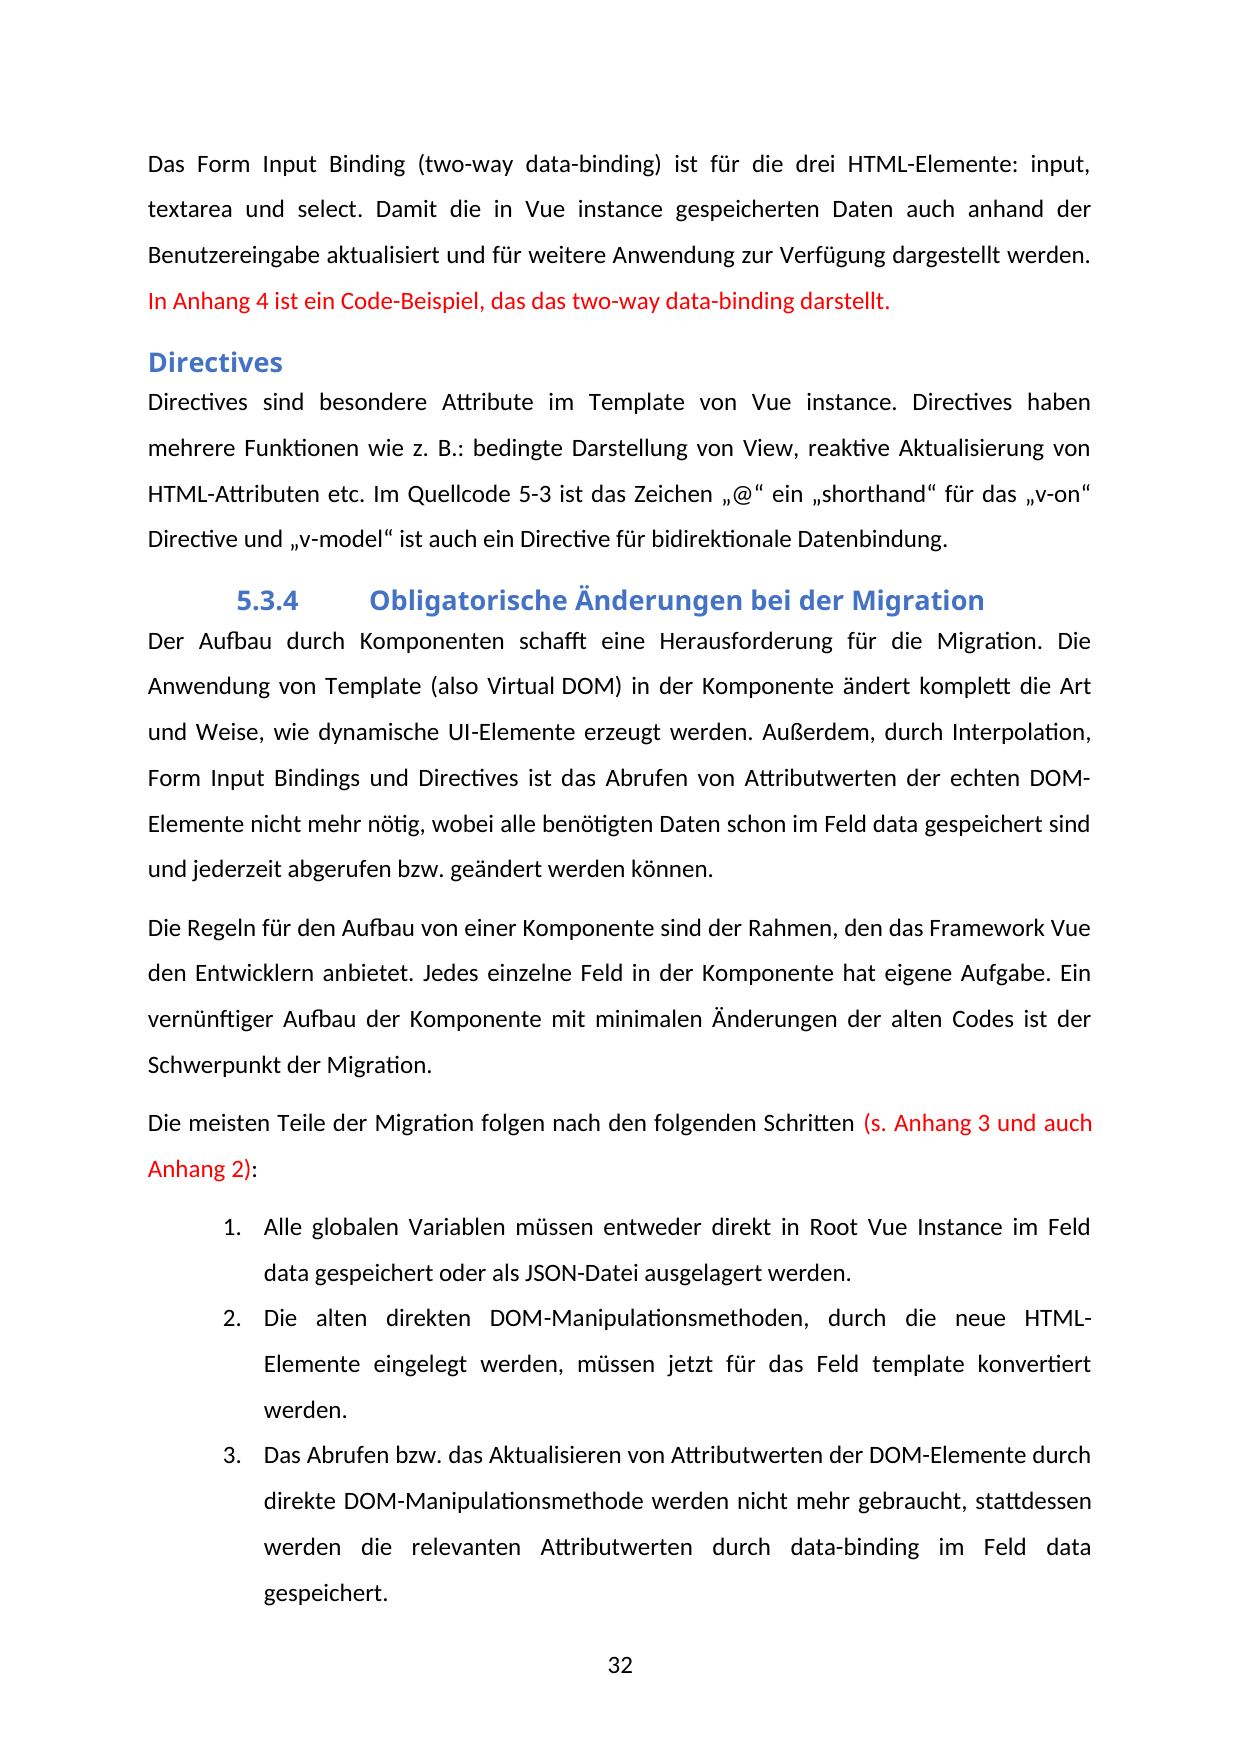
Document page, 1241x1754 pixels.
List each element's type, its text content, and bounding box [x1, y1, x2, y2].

text Das Form Input Binding (two-way data-binding) ist für die drei HTML-Elemente: input, textarea und select. Damit die in Vue instance gespeicherten Daten auch anhand der Benutzereingabe aktualisiert und für weitere Anwendung zur Verfügung dargestellt werden. In Anhang 4 ist ein Code-Beispiel, das das two-way data-binding darstellt. [148, 148, 1092, 315]
list Die alten direkten DOM-Manipulationsmethoden, durch die neue HTML-Elemente eingelegt werden, müssen jetzt für das Feld template konvertiert werden. [223, 1302, 1092, 1424]
subtitle Directives [148, 343, 1092, 380]
text Der Aufbau durch Komponenten schafft eine Herausforderung für die Migration. Die Anwendung von Template (also Virtual DOM) in der Komponente ändert komplett die Art und Weise, wie dynamische UI-Elemente erzeugt werden. Außerdem, durch Interpolation, Form Input Bindings und Directives ist das Abrufen von Attributwerten der echten DOM-Elemente nicht mehr nötig, wobei alle benötigten Daten schon im Feld data gespeichert sind und jederzeit abgerufen bzw. geändert werden können. [148, 625, 1092, 884]
text Die meisten Teile der Migration folgen nach den folgenden Schritten (s. Anhang 3 und auch Anhang 2): [148, 1107, 1092, 1183]
text Directives sind besondere Attribute im Template von Vue instance. Directives haben mehrere Funktionen wie z. B.: bedingte Darstellung von View, reaktive Aktualisierung von HTML-Attributen etc. Im Quellcode 5-3 ist das Zeichen „@“ ein „shorthand“ für das „v-on“ Directive und „v-model“ ist auch ein Directive für bidirektionale Datenbindung. [148, 386, 1092, 554]
text Die Regeln für den Aufbau von einer Komponente sind der Rahmen, den das Framework Vue den Entwicklern anbietet. Jedes einzelne Feld in der Komponente hat eigene Aufgabe. Ein vernünftiger Aufbau der Komponente mit minimalen Änderungen der alten Codes ist der Schwerpunkt der Migration. [148, 912, 1092, 1079]
list Alle globalen Variablen müssen entweder direkt in Root Vue Instance im Feld data gespeichert oder als JSON-Datei ausgelagert werden. [223, 1211, 1092, 1287]
subtitle Obligatorische Änderungen bei der Migration [236, 582, 1092, 618]
list Das Abrufen bzw. das Aktualisieren von Attributwerten der DOM-Elemente durch direkte DOM-Manipulationsmethode werden nicht mehr gebraucht, stattdessen werden die relevanten Attributwerten durch data-binding im Feld data gespeichert. [223, 1440, 1092, 1607]
